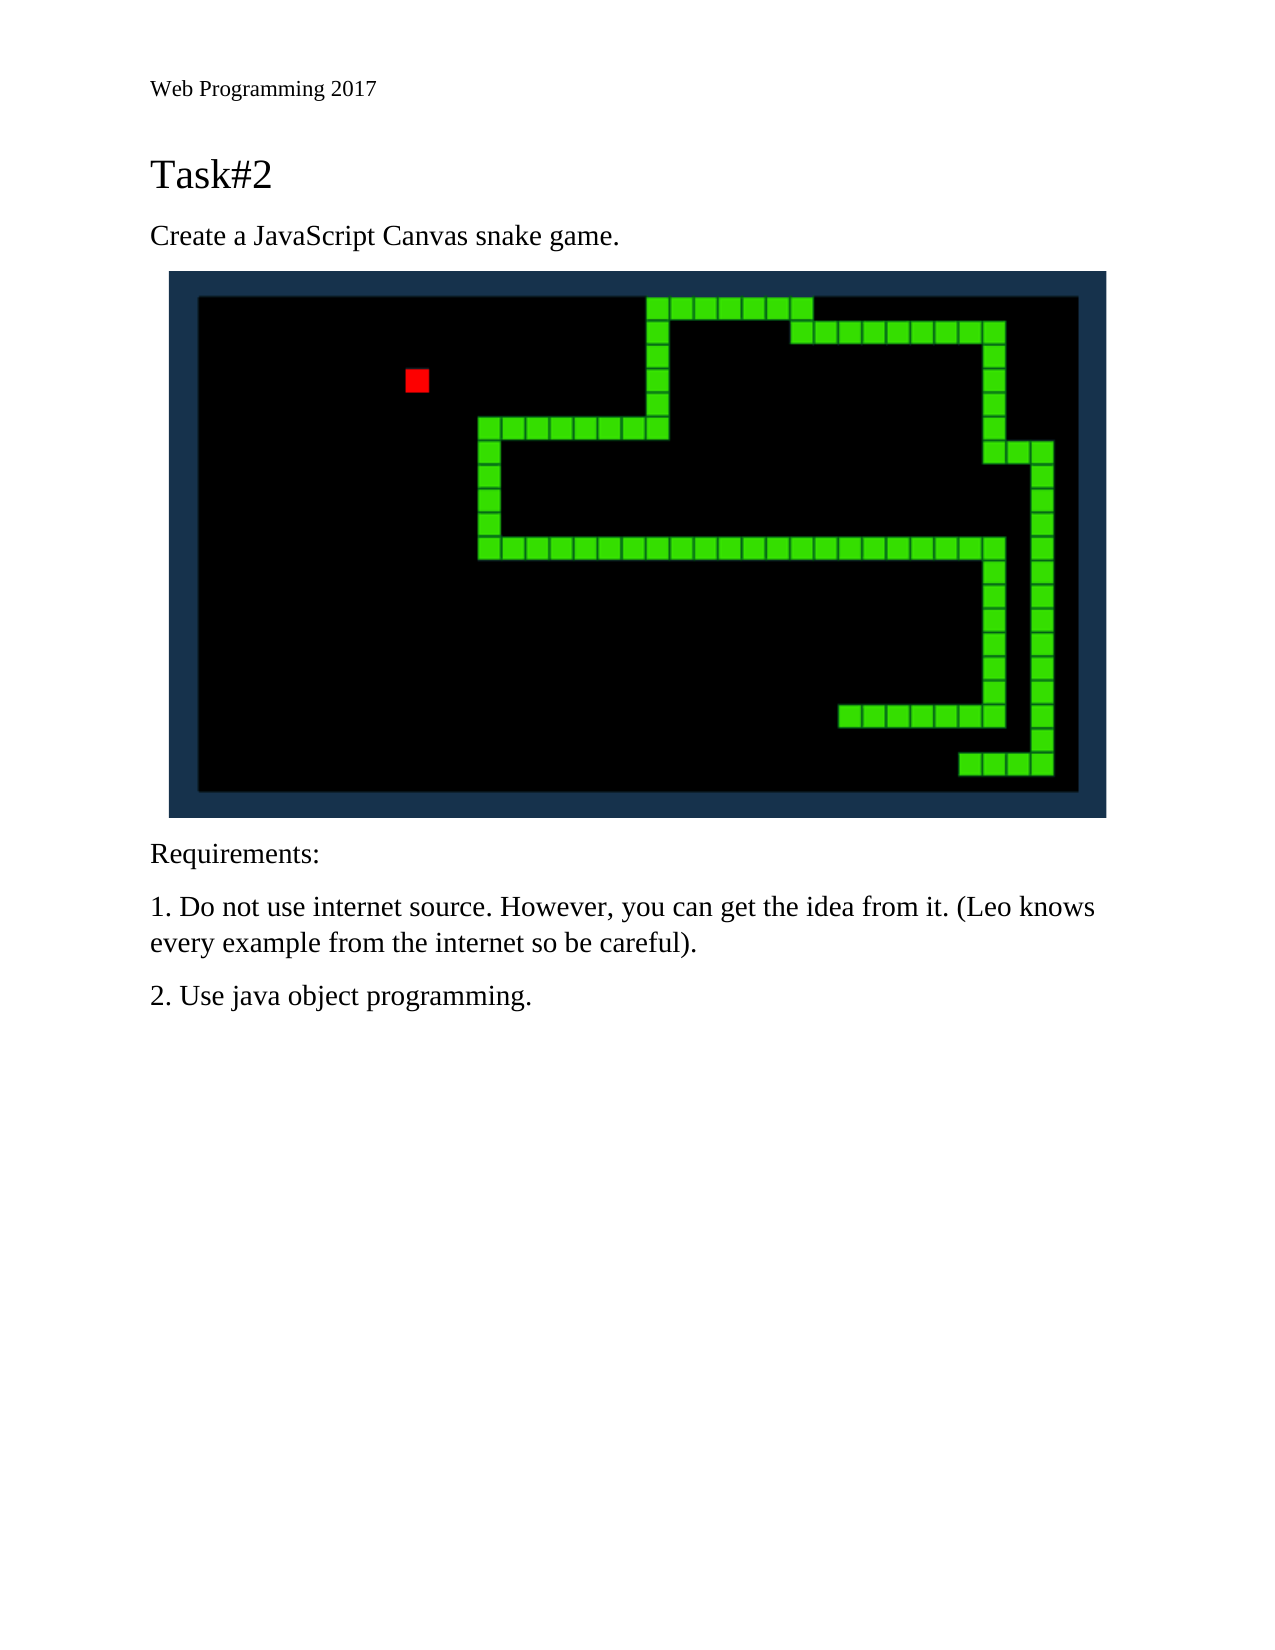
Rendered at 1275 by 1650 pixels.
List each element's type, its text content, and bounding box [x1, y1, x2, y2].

text 1. Do not use internet source. However, you can get the idea from it. (Leo knows every example from the internet so be careful). [150, 889, 1125, 959]
text Requirements: [150, 837, 1125, 870]
text Create a JavaScript Canvas snake game. [150, 218, 1125, 252]
text 2. Use java object programming. [150, 978, 1125, 1012]
text Task#2 [150, 150, 1125, 198]
picture [168, 271, 1107, 818]
